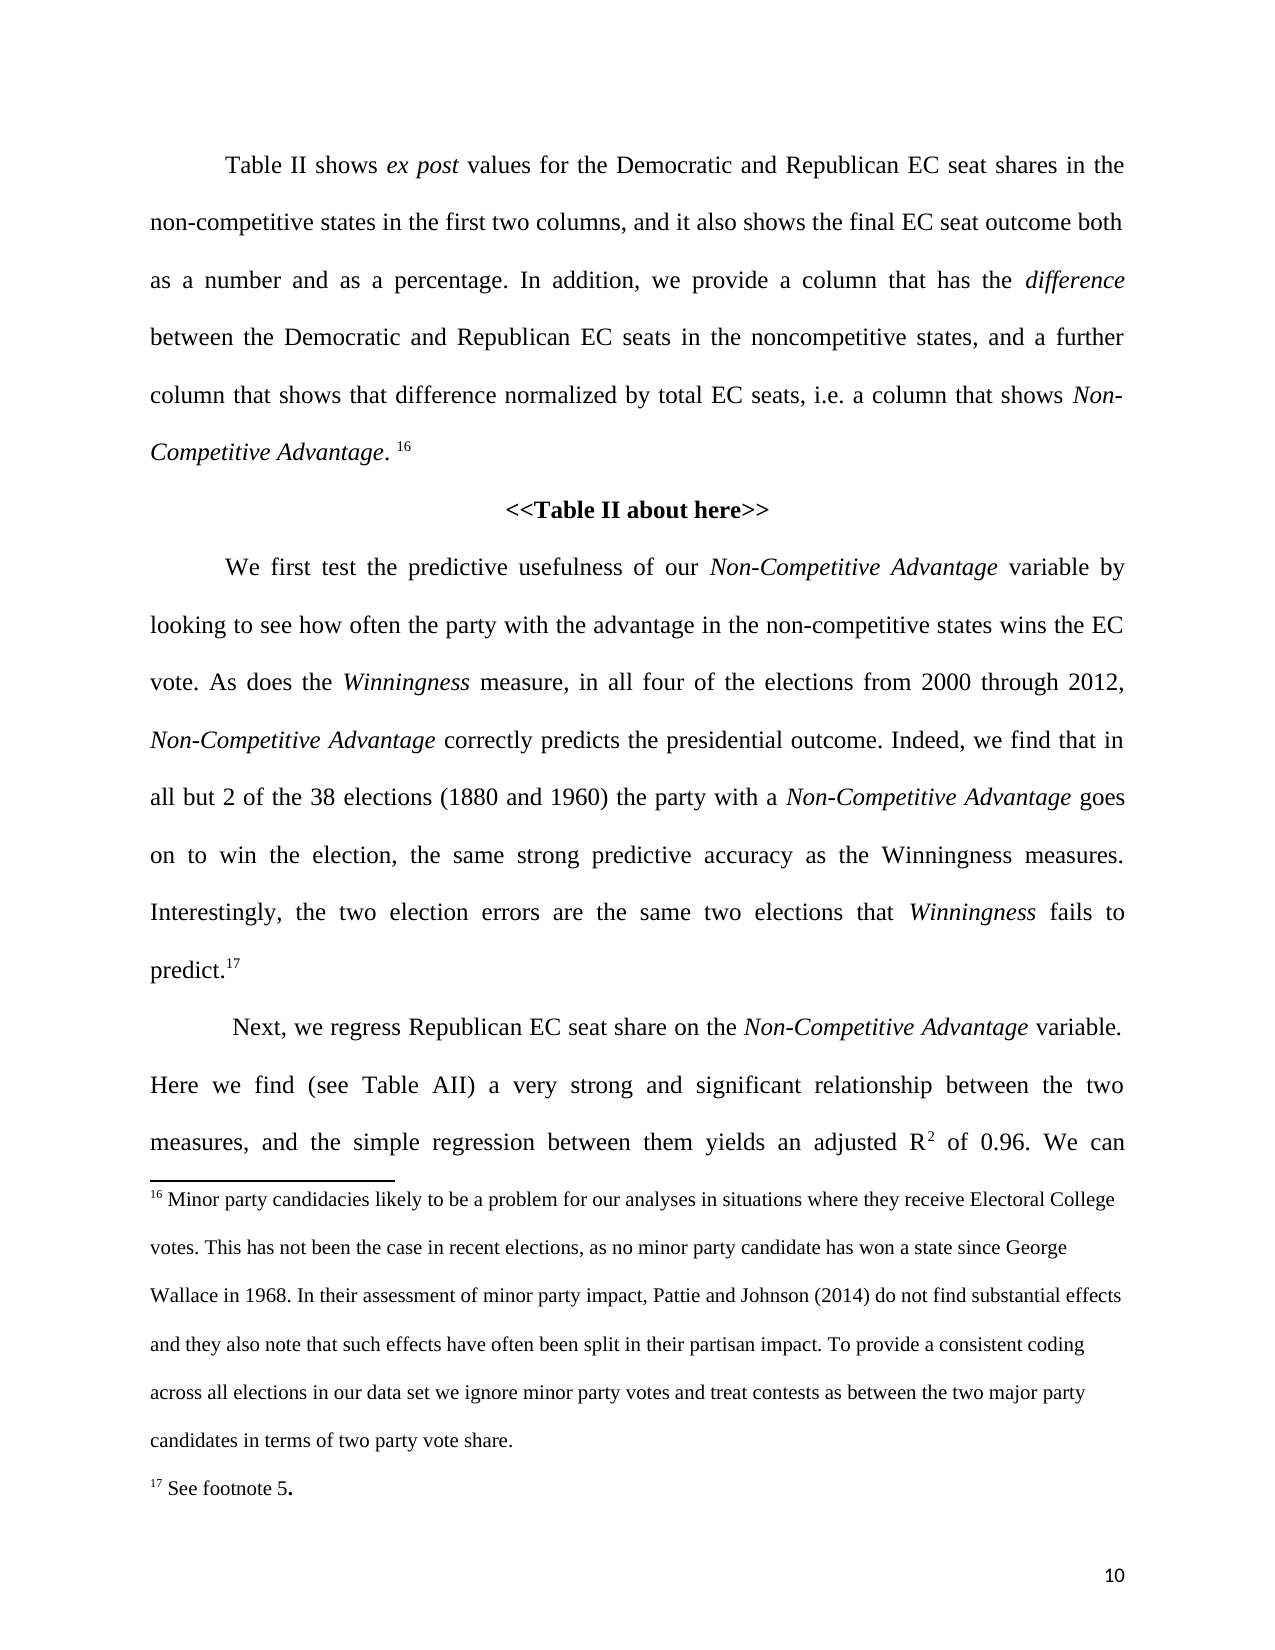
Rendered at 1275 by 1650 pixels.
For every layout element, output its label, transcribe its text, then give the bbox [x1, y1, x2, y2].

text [150, 1012, 1125, 1156]
text <<Table II about here>> [150, 495, 1125, 524]
text Table II shows ex post values for the Democratic and Republican EC seat shares in the non-competitive states in the first two columns, and it also shows the final EC seat outcome both as a number and as a percentage. In addition, we provide a column that has the difference between the Democratic and Republican EC seats in the noncompetitive states, and a further column that shows that difference normalized by total EC seats, i.e. a column that shows Non-Competitive Advantage. [150, 150, 1125, 466]
text We first test the predictive usefulness of our Non-Competitive Advantage variable by looking to see how often the party with the advantage in the non-competitive states wins the EC vote. As does the Winningness measure, in all four of the elections from 2000 through 2012, Non-Competitive Advantage correctly predicts the presidential outcome. Indeed, we find that in all but 2 of the 38 elections (1880 and 1960) the party with a Non-Competitive Advantage goes on to win the election, the same strong predictive accuracy as the Winningness measures. Interestingly, the two election errors are the same two elections that Winningness fails to predict. [150, 552, 1125, 984]
